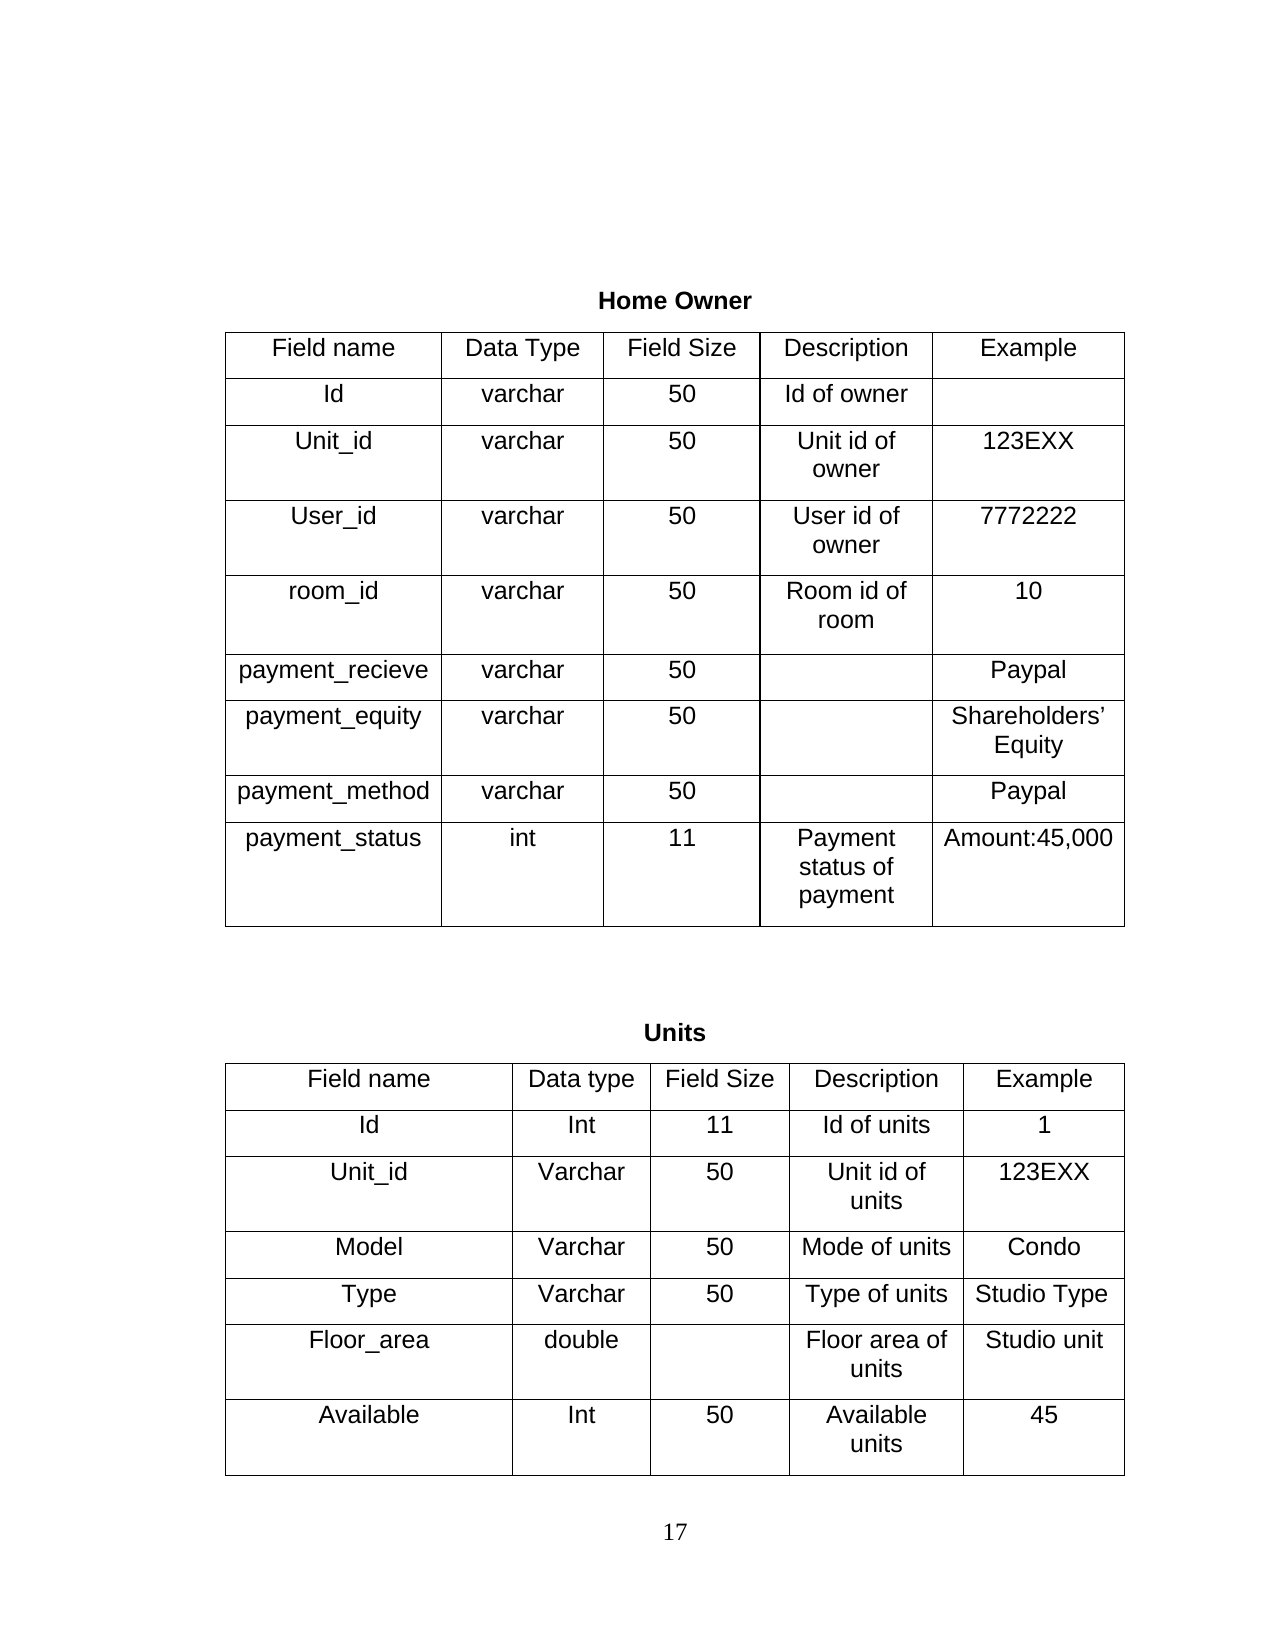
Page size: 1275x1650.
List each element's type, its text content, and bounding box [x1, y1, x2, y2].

table_cell Unit_id [226, 1157, 512, 1231]
table_cell Unit_id [226, 426, 441, 500]
table_cell Paypal [933, 655, 1124, 700]
table_cell payment_equity [226, 701, 441, 775]
table_cell 11 [651, 1111, 789, 1156]
table_cell Studio unit [964, 1325, 1124, 1399]
table_cell int [442, 823, 603, 926]
table_cell double [513, 1325, 650, 1399]
table_cell payment_method [226, 776, 441, 822]
table_cell 50 [604, 776, 759, 822]
table_cell 50 [604, 379, 759, 424]
table_cell Type [226, 1279, 512, 1324]
table_cell 50 [651, 1279, 789, 1324]
table_header Field Size [651, 1064, 789, 1109]
text Home Owner [225, 286, 1125, 315]
table_cell payment_recieve [226, 655, 441, 700]
table_cell Varchar [513, 1157, 650, 1231]
table_cell Id of units [790, 1111, 963, 1156]
table_cell room_id [226, 576, 441, 654]
table_cell User id of owner [761, 501, 932, 575]
table_cell [761, 776, 932, 822]
table_cell Available [226, 1400, 512, 1474]
table_cell Unit id of units [790, 1157, 963, 1231]
table_cell varchar [442, 701, 603, 775]
table_cell Paypal [933, 776, 1124, 822]
table_cell varchar [442, 379, 603, 424]
table_cell varchar [442, 655, 603, 700]
table_cell Condo [964, 1232, 1124, 1278]
table_cell 50 [651, 1400, 789, 1474]
table_cell 11 [604, 823, 759, 926]
table_cell 1 [964, 1111, 1124, 1156]
table_cell 50 [651, 1232, 789, 1278]
table_cell 7772222 [933, 501, 1124, 575]
table_cell 45 [964, 1400, 1124, 1474]
table_header Example [964, 1064, 1124, 1109]
table_cell [761, 701, 932, 775]
table_cell Int [513, 1400, 650, 1474]
table_cell varchar [442, 426, 603, 500]
table_cell 50 [604, 501, 759, 575]
table_cell 50 [604, 426, 759, 500]
table_cell Type of units [790, 1279, 963, 1324]
table_cell Varchar [513, 1232, 650, 1278]
table_header Data Type [442, 333, 603, 378]
table_cell Shareholders’ Equity [933, 701, 1124, 775]
table_header Description [790, 1064, 963, 1109]
table_cell Varchar [513, 1279, 650, 1324]
table_cell Payment status of payment [761, 823, 932, 926]
table_cell 50 [651, 1157, 789, 1231]
table_cell Floor area of units [790, 1325, 963, 1399]
table_cell [933, 379, 1124, 424]
table_header Data type [513, 1064, 650, 1109]
table_cell 10 [933, 576, 1124, 654]
table_cell Studio Type [964, 1279, 1124, 1324]
table_cell Model [226, 1232, 512, 1278]
table_cell Id of owner [761, 379, 932, 424]
table_cell Id [226, 379, 441, 424]
table_cell 50 [604, 655, 759, 700]
table_cell varchar [442, 501, 603, 575]
table_header Field Size [604, 333, 759, 378]
table_header Field name [226, 1064, 512, 1109]
table_cell varchar [442, 576, 603, 654]
table_cell Unit id of owner [761, 426, 932, 500]
table_cell 50 [604, 701, 759, 775]
table_cell Available units [790, 1400, 963, 1474]
table_cell Int [513, 1111, 650, 1156]
table_cell User_id [226, 501, 441, 575]
table_cell payment_status [226, 823, 441, 926]
table_cell [651, 1325, 789, 1399]
table_header Field name [226, 333, 441, 378]
table_cell [761, 655, 932, 700]
table_cell Amount:45,000 [933, 823, 1124, 926]
table_cell Id [226, 1111, 512, 1156]
table_header Description [761, 333, 932, 378]
table_cell Room id of room [761, 576, 932, 654]
table_cell 123EXX [964, 1157, 1124, 1231]
table_header Example [933, 333, 1124, 378]
text Units [225, 1018, 1125, 1046]
table_cell 50 [604, 576, 759, 654]
table_cell Floor_area [226, 1325, 512, 1399]
table_cell Mode of units [790, 1232, 963, 1278]
table_cell varchar [442, 776, 603, 822]
table_cell 123EXX [933, 426, 1124, 500]
